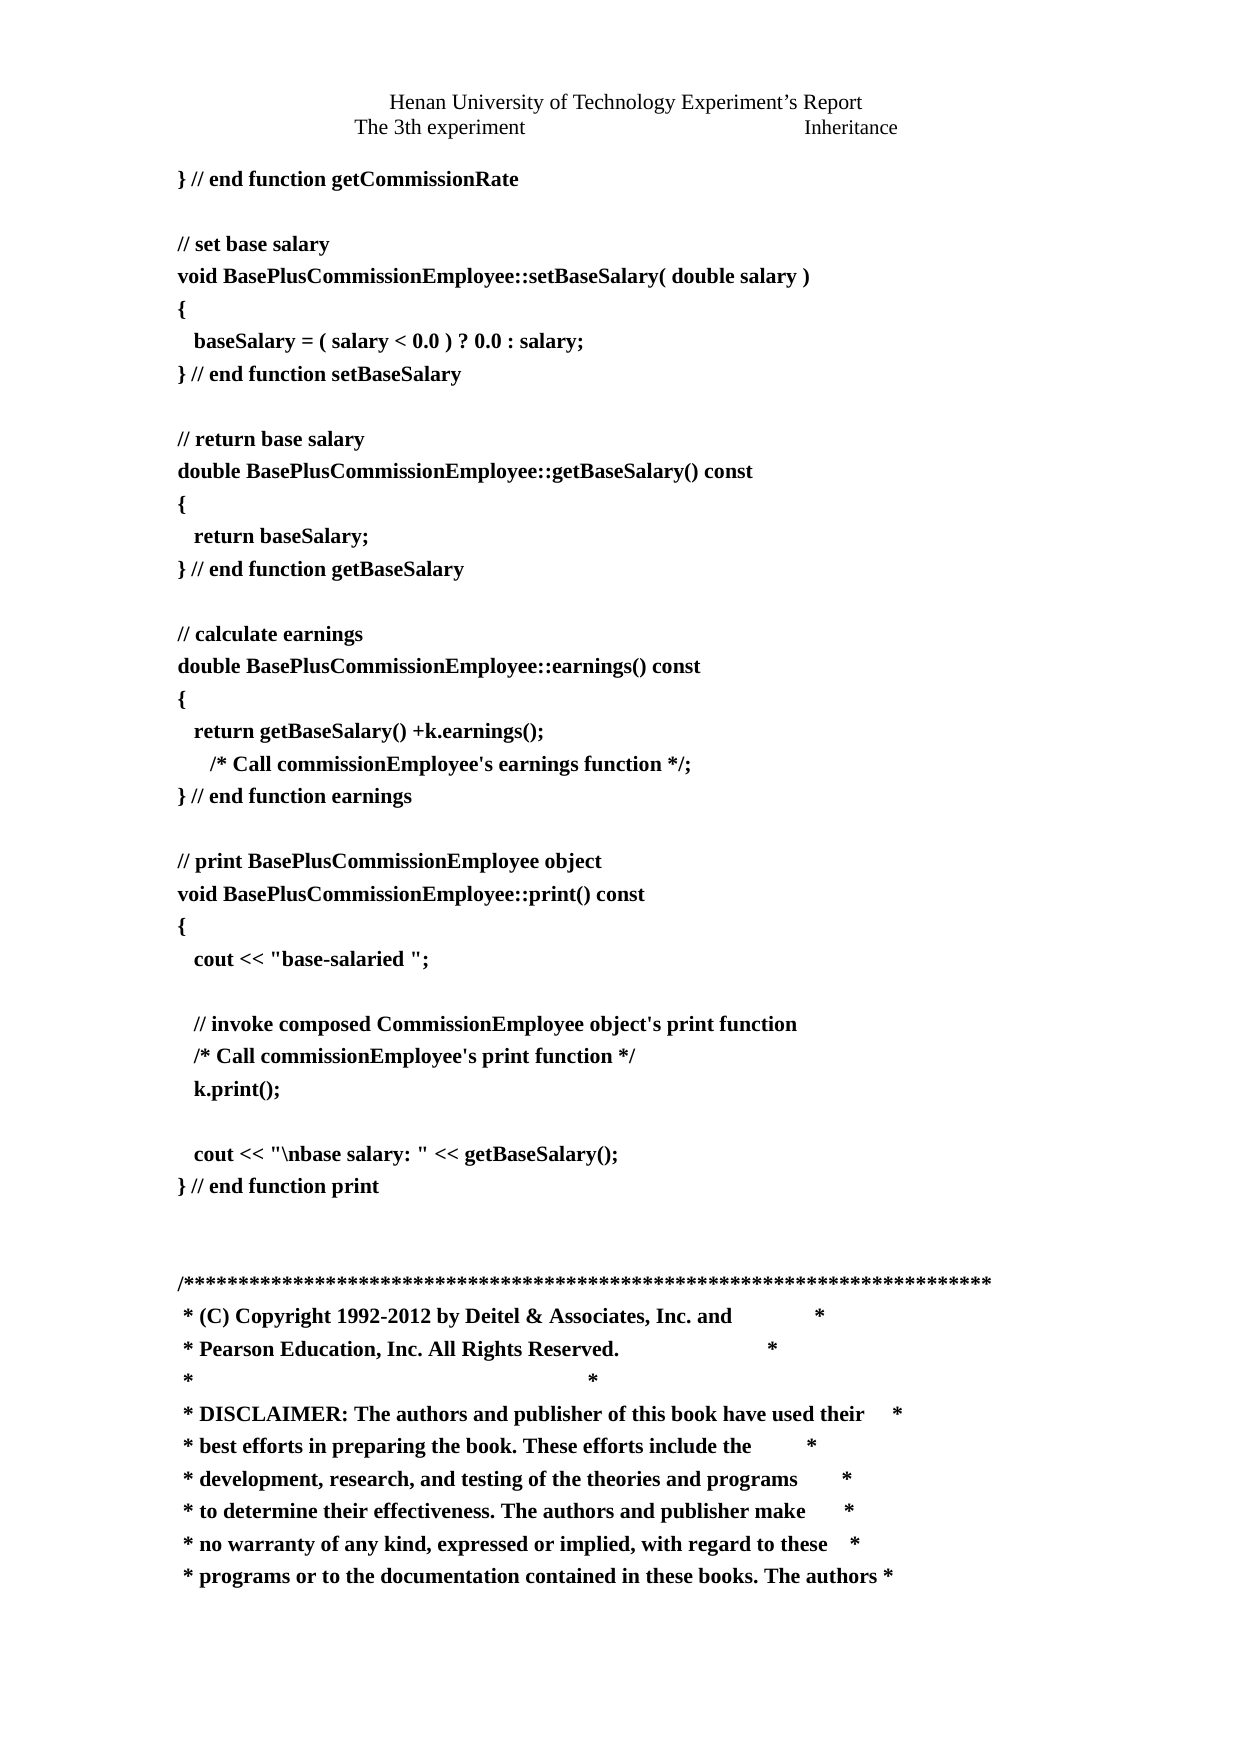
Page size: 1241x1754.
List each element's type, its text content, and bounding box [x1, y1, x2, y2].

text * to determine their effectiveness. The authors and publisher make * [177, 1494, 1075, 1527]
text * Pearson Education, Inc. All Rights Reserved. * [177, 1332, 1075, 1364]
text } // end function print [177, 1169, 1075, 1202]
text k.print(); [177, 1072, 1075, 1104]
text // set base salary [177, 227, 1075, 259]
text { [177, 292, 1075, 324]
text void BasePlusCommissionEmployee::setBaseSalary( double salary ) [177, 259, 1075, 292]
text * DISCLAIMER: The authors and publisher of this book have used their * [177, 1397, 1075, 1429]
text // calculate earnings [177, 617, 1075, 649]
text // print BasePlusCommissionEmployee object [177, 844, 1075, 877]
text // invoke composed CommissionEmployee object's print function [177, 1007, 1075, 1039]
text } // end function getCommissionRate [177, 162, 1075, 194]
text { [177, 487, 1075, 519]
text } // end function setBaseSalary [177, 357, 1075, 389]
text /* Call commissionEmployee's earnings function */; [177, 747, 1075, 779]
text * development, research, and testing of the theories and programs * [177, 1462, 1075, 1494]
text * * [177, 1364, 1075, 1397]
text { [177, 909, 1075, 942]
text // return base salary [177, 422, 1075, 454]
text double BasePlusCommissionEmployee::earnings() const [177, 649, 1075, 682]
text * no warranty of any kind, expressed or implied, with regard to these * [177, 1527, 1075, 1559]
text } // end function earnings [177, 779, 1075, 812]
text double BasePlusCommissionEmployee::getBaseSalary() const [177, 454, 1075, 487]
text } // end function getBaseSalary [177, 552, 1075, 584]
text baseSalary = ( salary < 0.0 ) ? 0.0 : salary; [177, 324, 1075, 357]
text cout << "base-salaried "; [177, 942, 1075, 974]
text * (C) Copyright 1992-2012 by Deitel & Associates, Inc. and * [177, 1299, 1075, 1332]
text return baseSalary; [177, 519, 1075, 552]
text void BasePlusCommissionEmployee::print() const [177, 877, 1075, 909]
text * programs or to the documentation contained in these books. The authors * [177, 1559, 1075, 1592]
text return getBaseSalary() +k.earnings(); [177, 714, 1075, 747]
text * best efforts in preparing the book. These efforts include the * [177, 1429, 1075, 1462]
text { [177, 682, 1075, 714]
text /************************************************************************** [177, 1267, 1075, 1299]
text cout << "\nbase salary: " << getBaseSalary(); [177, 1137, 1075, 1169]
text /* Call commissionEmployee's print function */ [177, 1039, 1075, 1072]
